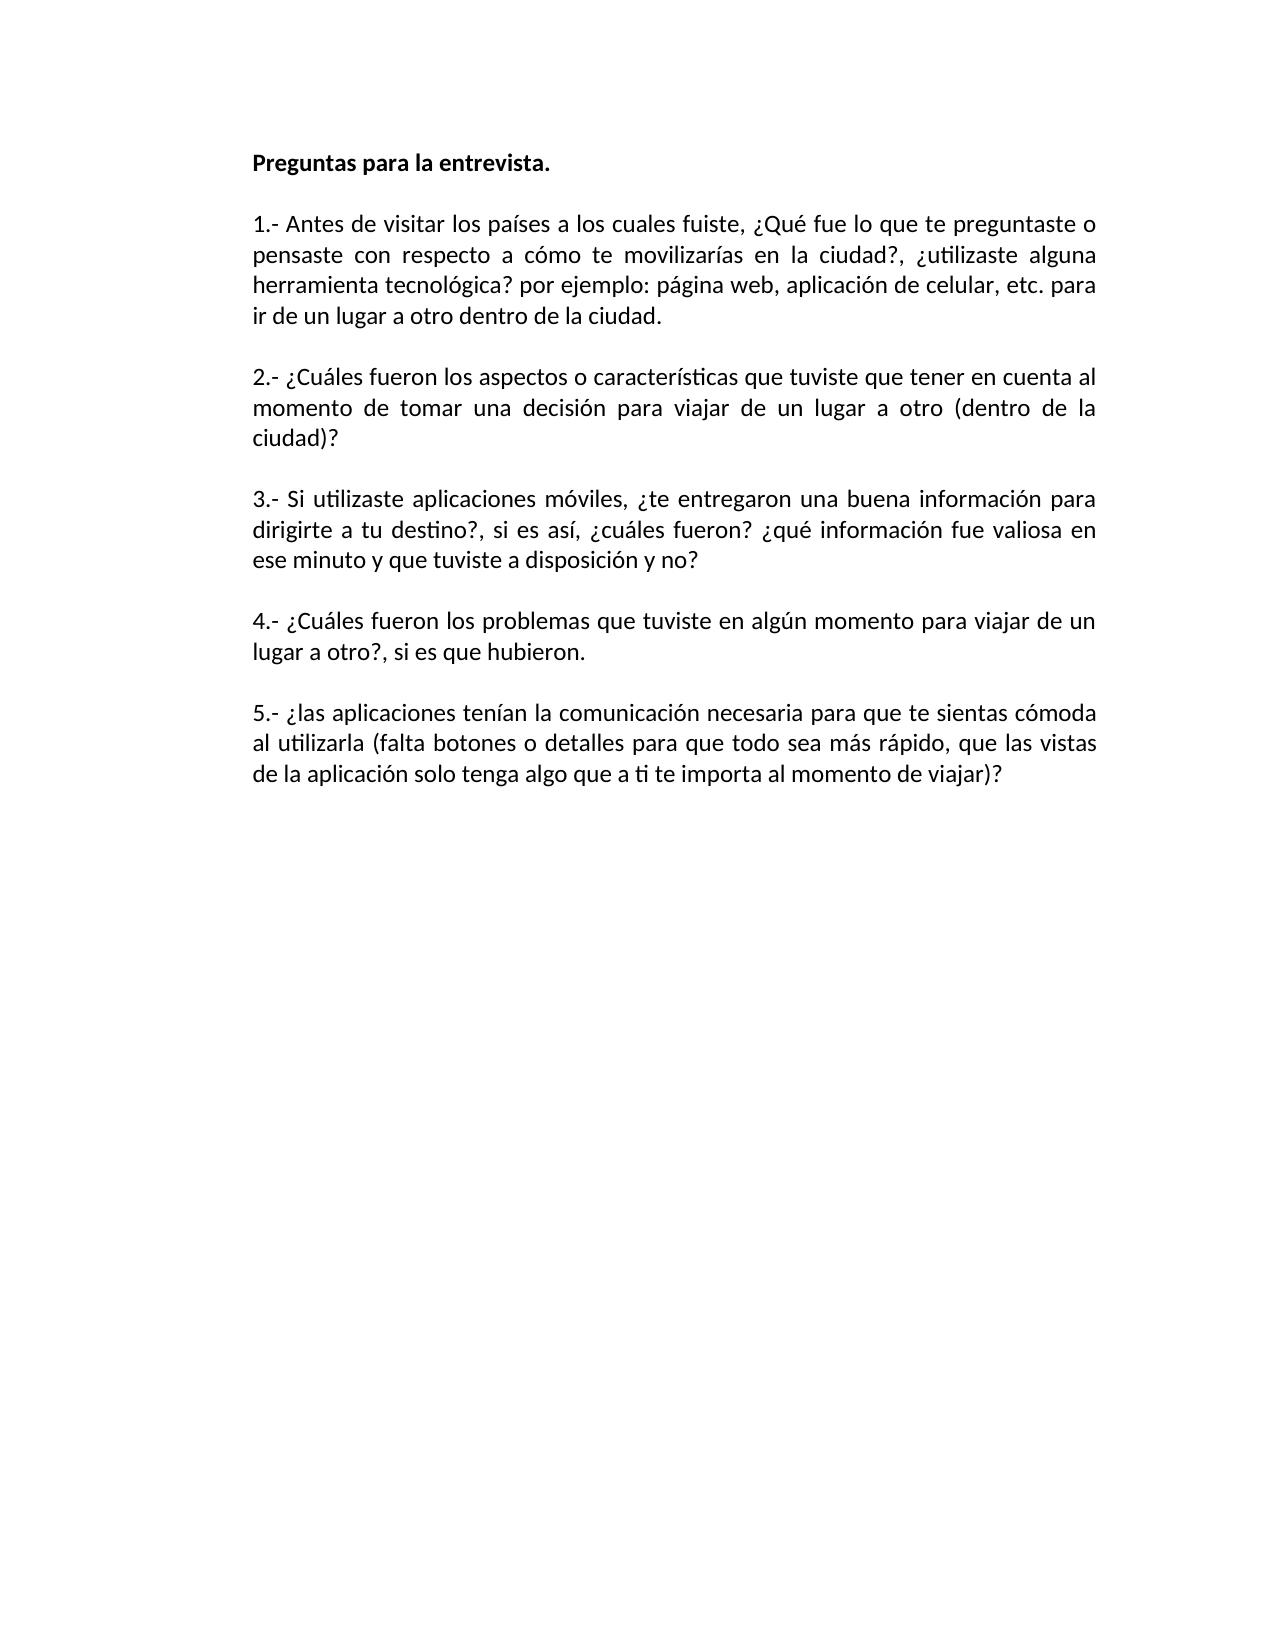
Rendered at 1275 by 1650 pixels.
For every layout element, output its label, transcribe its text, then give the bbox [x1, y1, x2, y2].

list Preguntas para la entrevista. [252, 148, 1098, 178]
list 2.- ¿Cuáles fueron los aspectos o características que tuviste que tener en cuenta al momento de tomar una decisión para viajar de un lugar a otro (dentro de la ciudad)? [252, 361, 1098, 453]
list 3.- Si utilizaste aplicaciones móviles, ¿te entregaron una buena información para dirigirte a tu destino?, si es así, ¿cuáles fueron? ¿qué información fue valiosa en ese minuto y que tuviste a disposición y no? [252, 483, 1098, 575]
list 1.- Antes de visitar los países a los cuales fuiste, ¿Qué fue lo que te preguntaste o pensaste con respecto a cómo te movilizarías en la ciudad?, ¿utilizaste alguna herramienta tecnológica? por ejemplo: página web, aplicación de celular, etc. para ir de un lugar a otro dentro de la ciudad. [252, 209, 1098, 331]
list 4.- ¿Cuáles fueron los problemas que tuviste en algún momento para viajar de un lugar a otro?, si es que hubieron. [252, 605, 1098, 666]
list 5.- ¿las aplicaciones tenían la comunicación necesaria para que te sientas cómoda al utilizarla (falta botones o detalles para que todo sea más rápido, que las vistas de la aplicación solo tenga algo que a ti te importa al momento de viajar)? [252, 697, 1098, 788]
